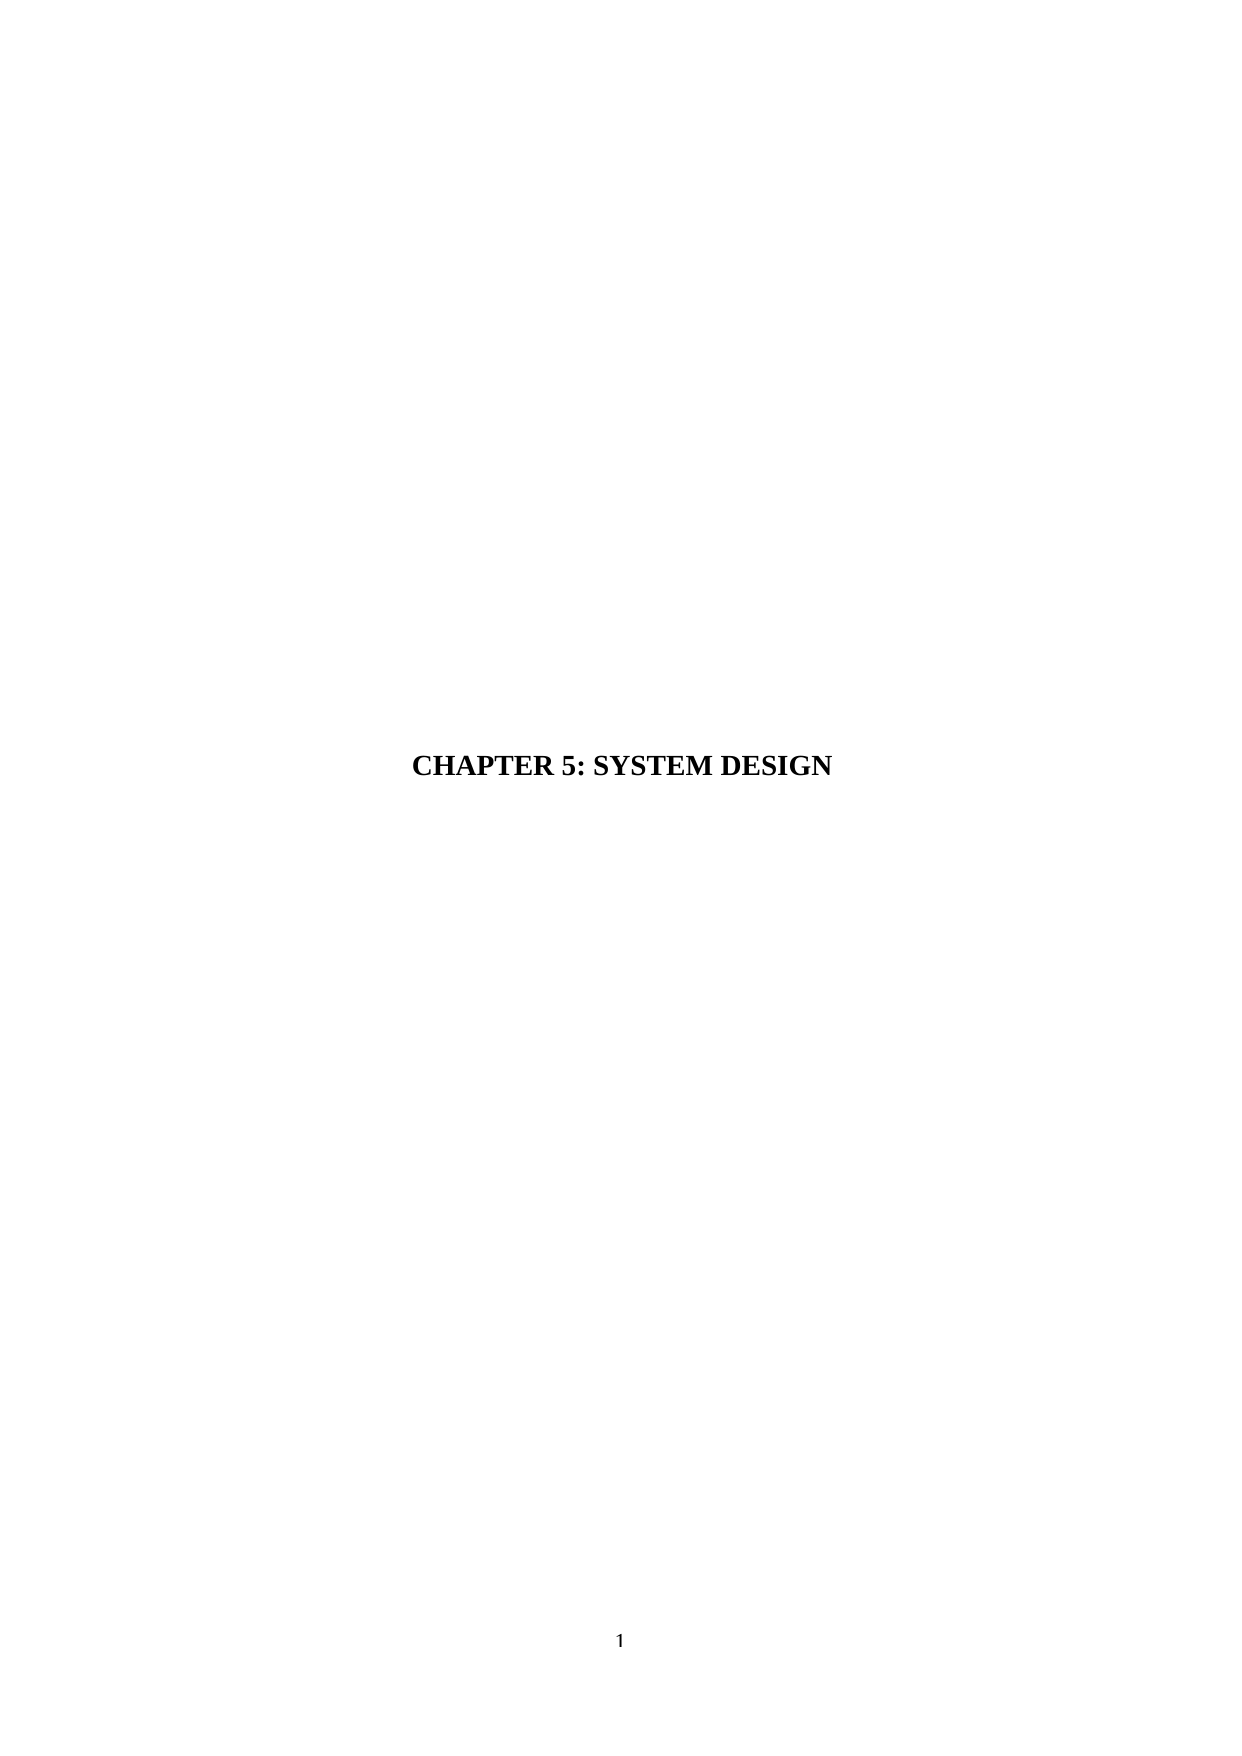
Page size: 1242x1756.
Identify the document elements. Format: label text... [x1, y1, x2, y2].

subtitle CHAPTER 5: SYSTEM DESIGN [217, 748, 1027, 781]
